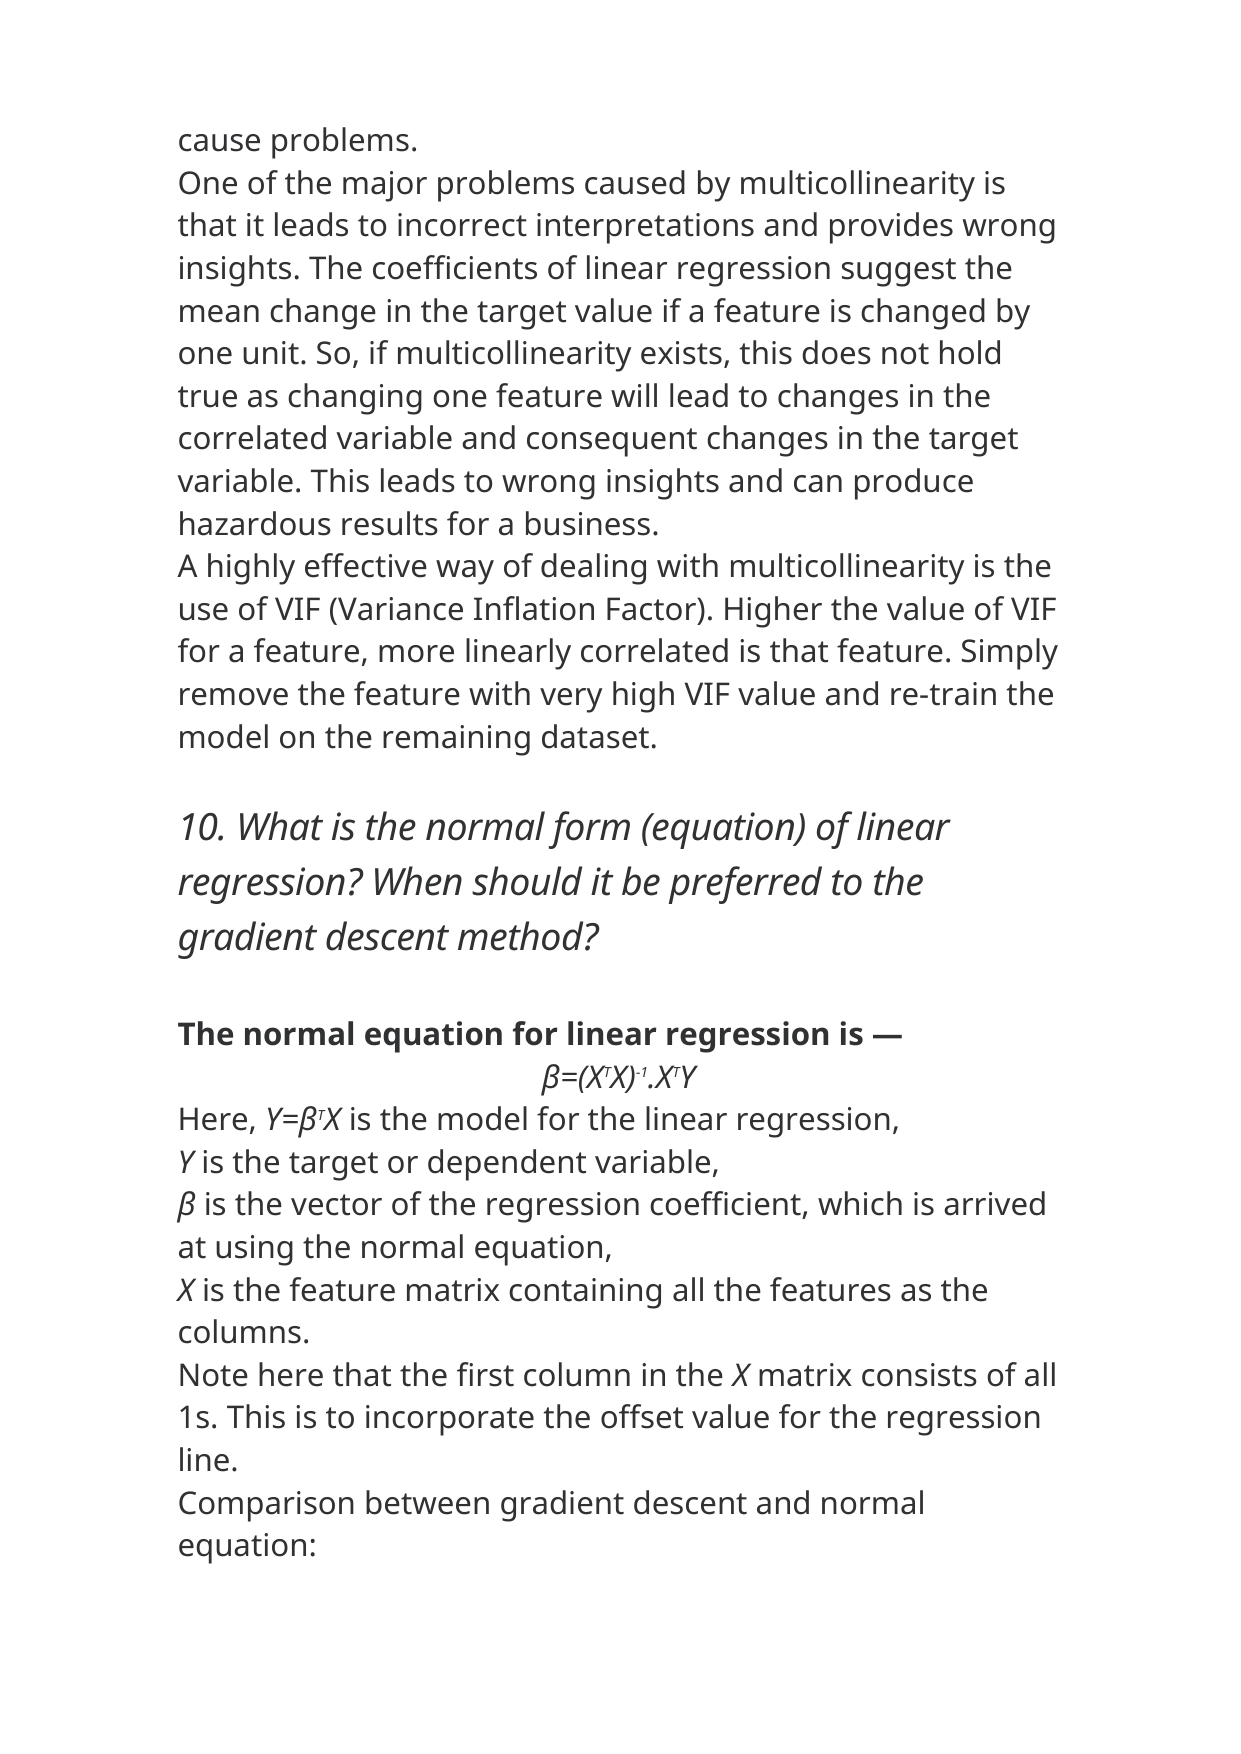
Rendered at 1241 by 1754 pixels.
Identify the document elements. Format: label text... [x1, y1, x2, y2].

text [177, 118, 1063, 757]
subtitle 10. What is the normal form (equation) of linear regression? When should it be preferred to the gradient descent method? [177, 800, 1063, 961]
text The normal equation for linear regression is — [177, 1012, 1063, 1054]
text β=(XTX)-1.XTY [177, 1054, 1063, 1097]
text Here, Y=βTX is the model for the linear regression, Y is the target or dependent variable, β is the vector of the regression coefficient, which is arrived at using the normal equation, X is the feature matrix containing all the features as the columns. Note here that the first column in the X matrix consists of all 1s. This is to incorporate the offset value for the regression line. Comparison between gradient descent and normal equation: [177, 1097, 1063, 1566]
